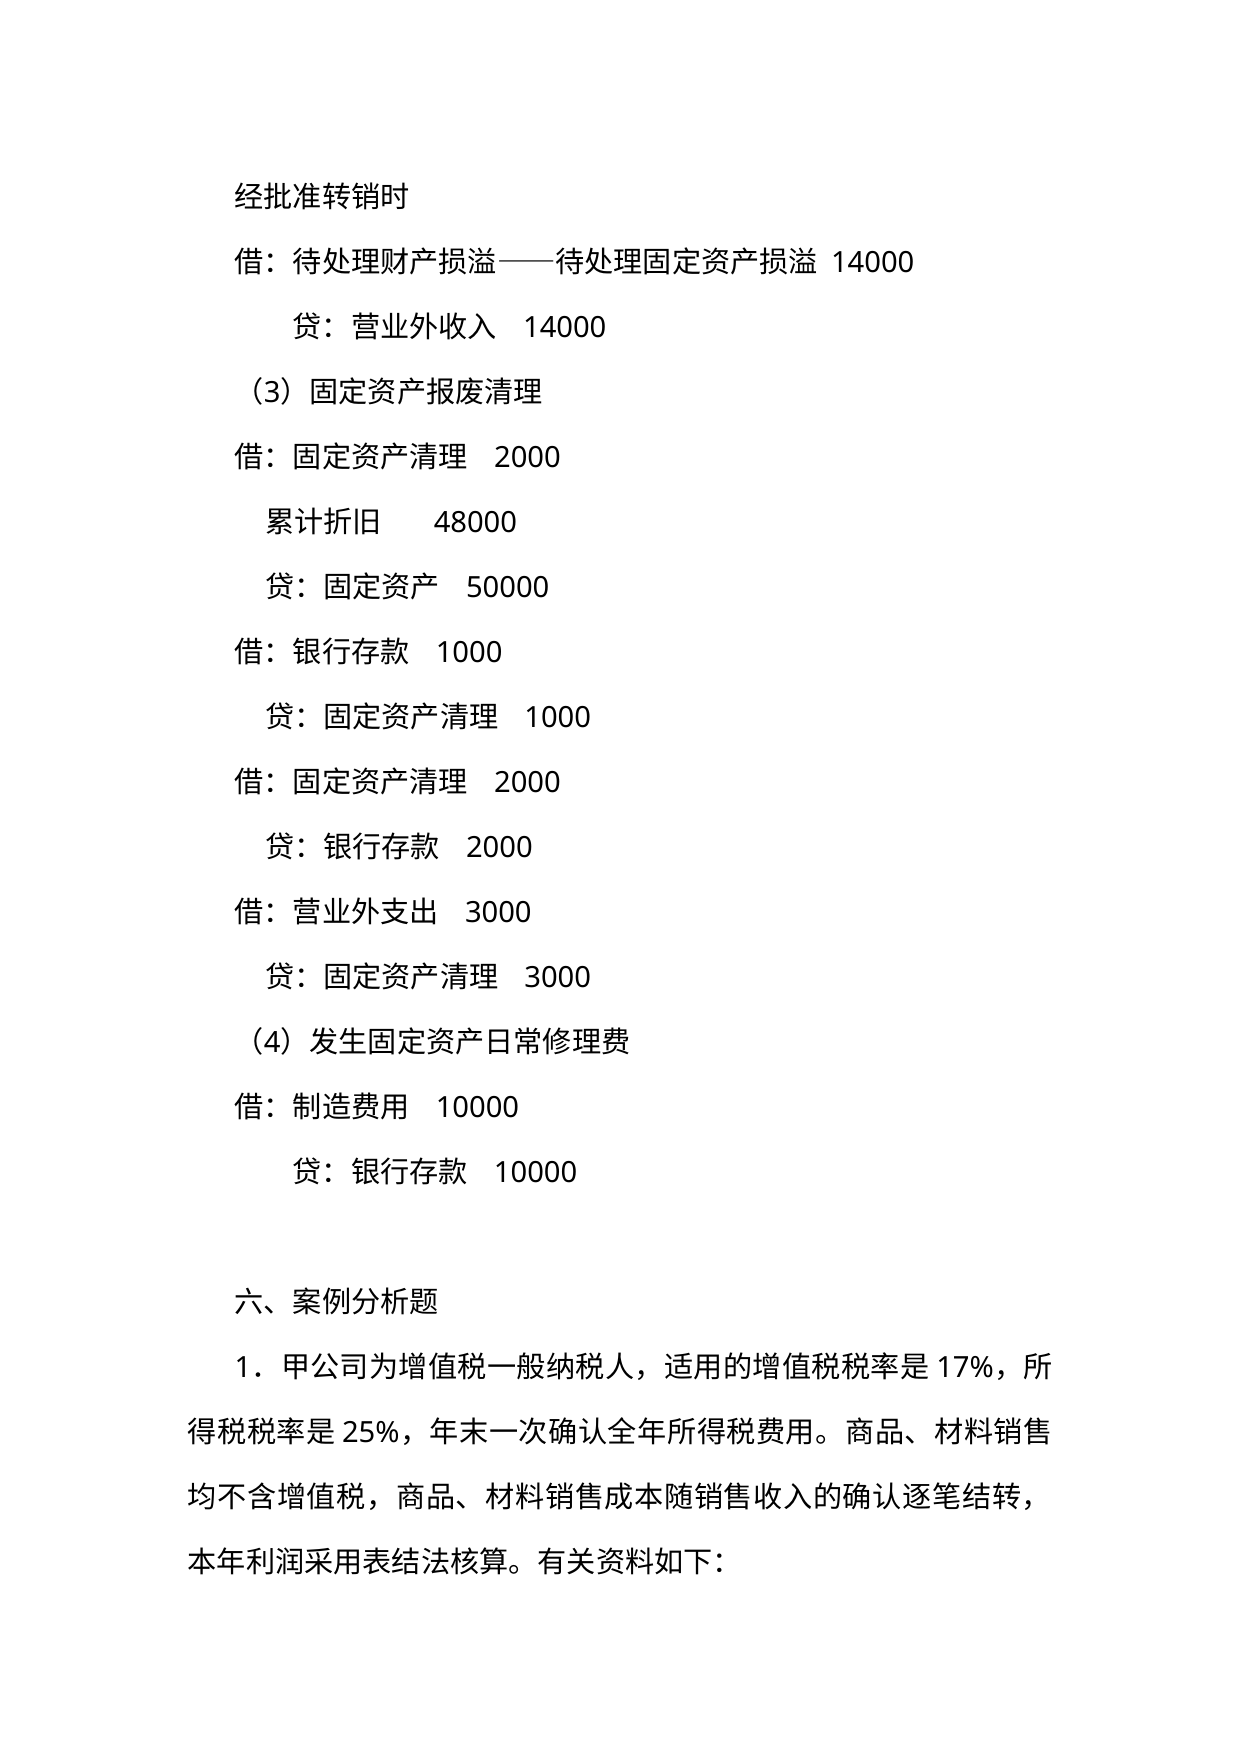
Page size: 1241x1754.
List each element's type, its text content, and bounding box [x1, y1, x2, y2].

text 经批准转销时 [187, 162, 1053, 227]
text 1．甲公司为增值税一般纳税人，适用的增值税税率是17%，所得税税率是25%，年末一次确认全年所得税费用。商品、材料销售均不含增值税，商品、材料销售成本随销售收入的确认逐笔结转，本年利润采用表结法核算。有关资料如下： [187, 1332, 1053, 1592]
text 贷：固定资产清理 1000 [187, 682, 1053, 747]
text （3）固定资产报废清理 [187, 357, 1053, 422]
text 贷：银行存款 10000 [187, 1137, 1053, 1202]
text 借：营业外支出 3000 [187, 877, 1053, 942]
text 借：制造费用 10000 [187, 1072, 1053, 1137]
text 贷：营业外收入 14000 [187, 292, 1053, 357]
text （4）发生固定资产日常修理费 [187, 1007, 1053, 1072]
text 贷：固定资产 50000 [187, 552, 1053, 617]
text 六、案例分析题 [187, 1267, 1053, 1332]
text 贷：银行存款 2000 [187, 812, 1053, 877]
text 累计折旧 48000 [187, 487, 1053, 552]
text 借：固定资产清理 2000 [187, 422, 1053, 487]
text 借：银行存款 1000 [187, 617, 1053, 682]
text 贷：固定资产清理 3000 [187, 942, 1053, 1007]
text 借：固定资产清理 2000 [187, 747, 1053, 812]
text 借：待处理财产损溢——待处理固定资产损溢 14000 [187, 227, 1053, 292]
